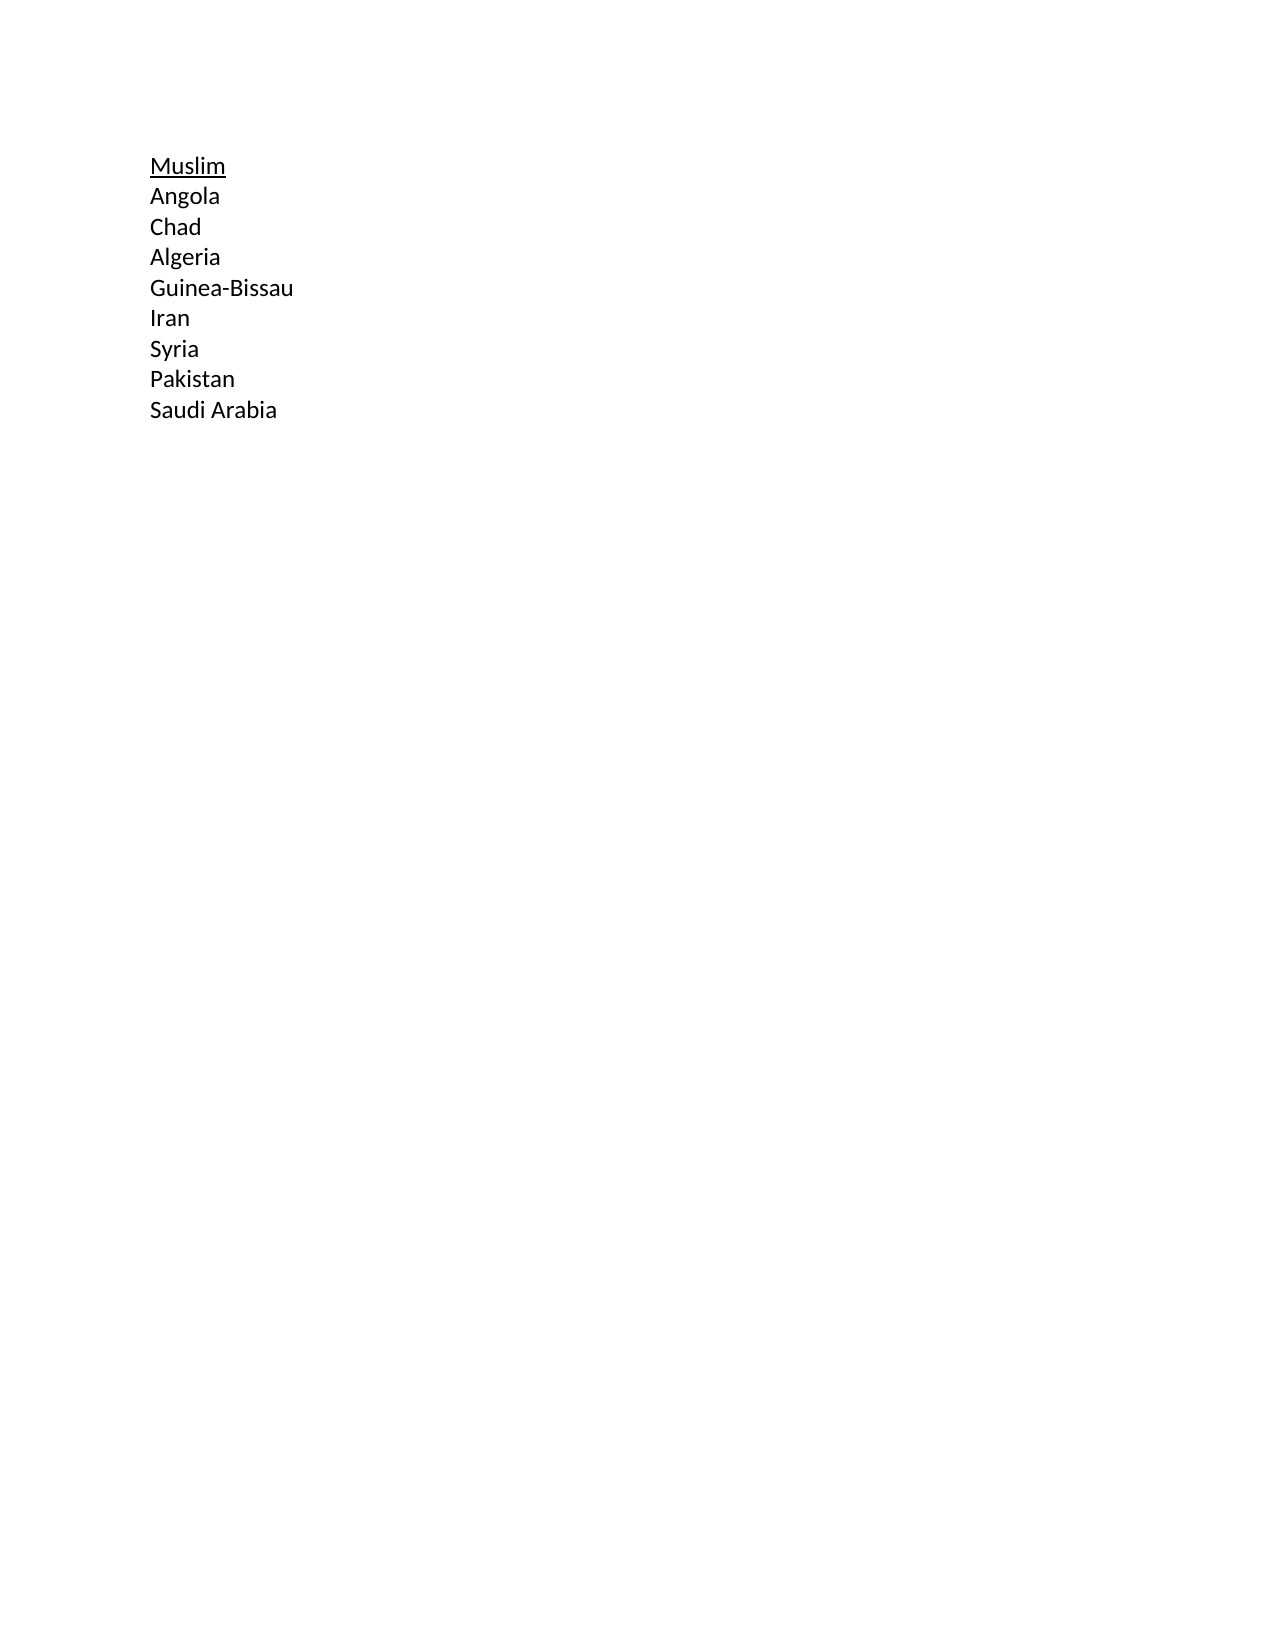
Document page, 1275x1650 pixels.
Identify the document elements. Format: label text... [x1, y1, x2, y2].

text Algeria [150, 242, 1125, 272]
text Guinea-Bissau [150, 272, 1125, 303]
text Muslim [150, 150, 1125, 181]
text Syria [150, 333, 1125, 364]
text Pakistan [150, 364, 1125, 394]
text Iran [150, 303, 1125, 333]
text Chad [150, 211, 1125, 242]
text Angola [150, 181, 1125, 211]
text Saudi Arabia [150, 394, 1125, 425]
